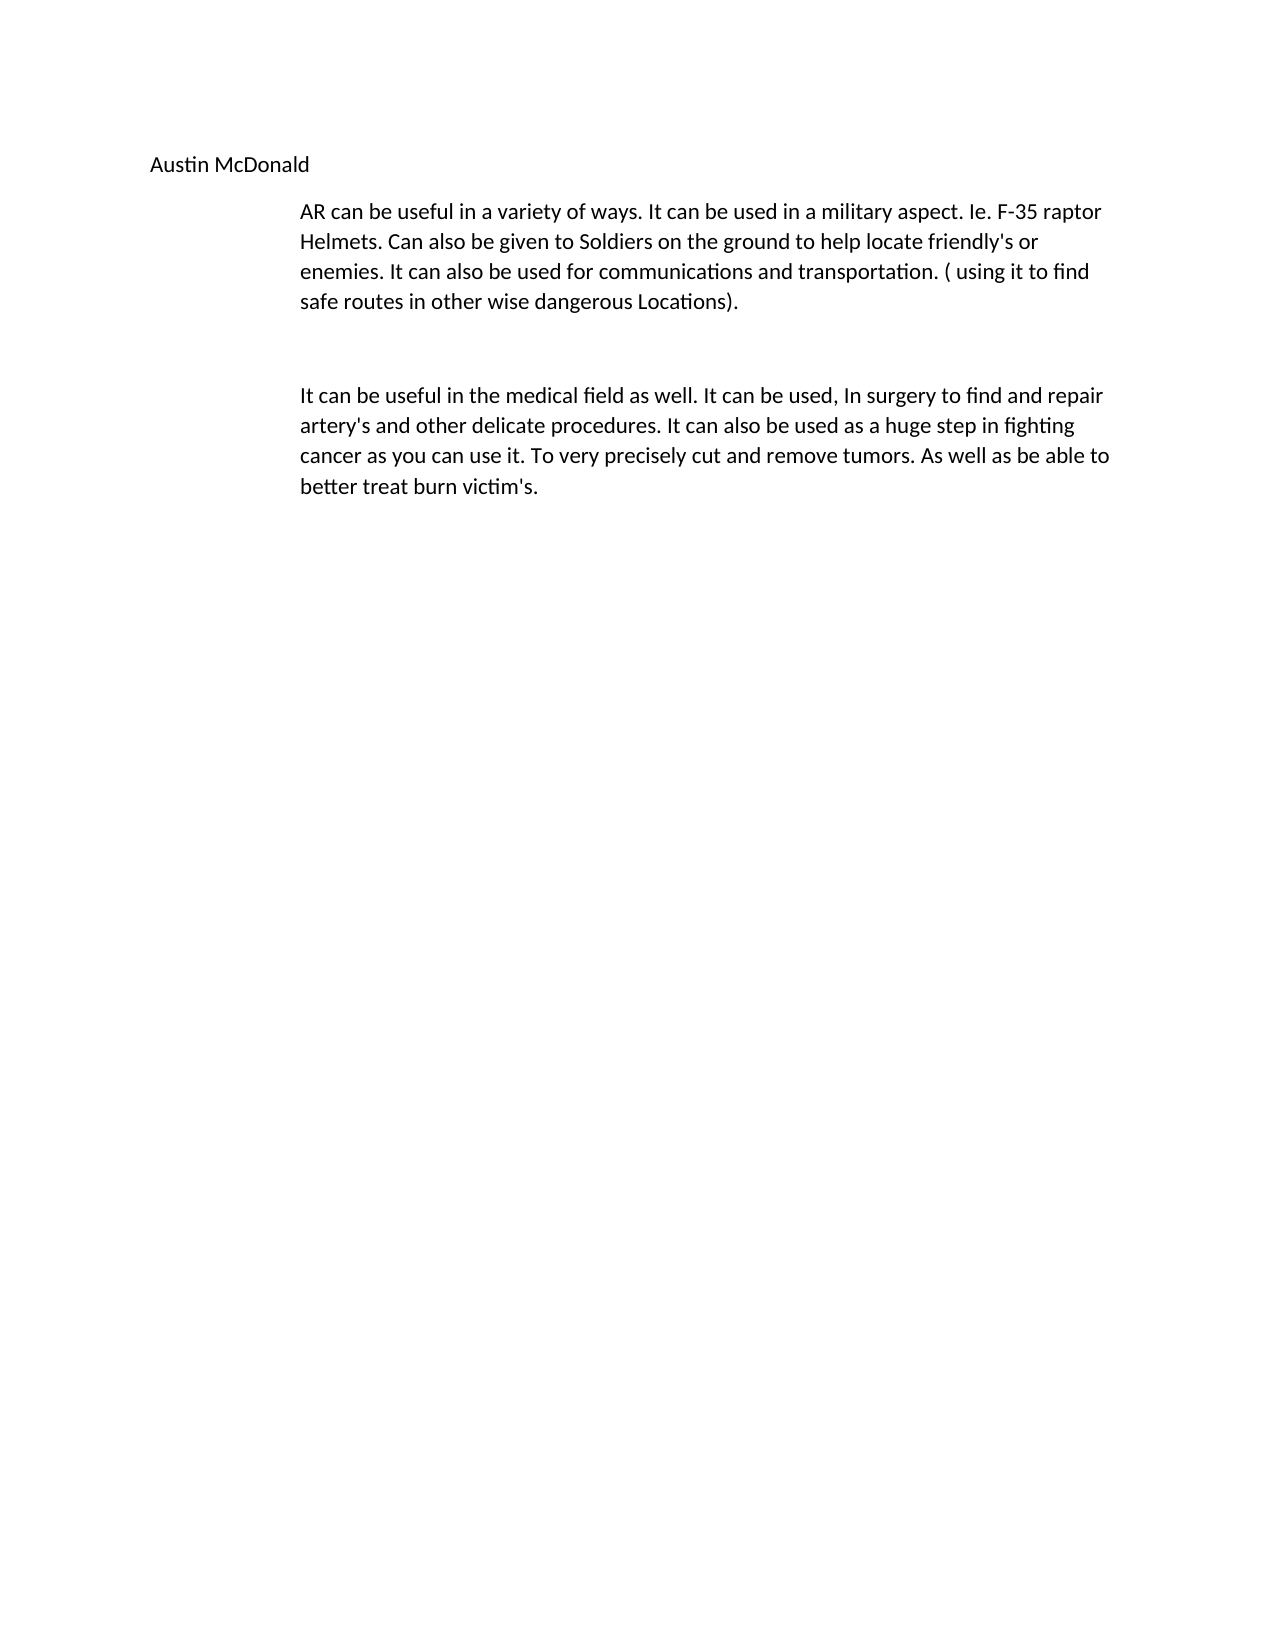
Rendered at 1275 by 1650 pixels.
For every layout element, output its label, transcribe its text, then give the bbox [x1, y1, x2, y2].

text Austin McDonald [150, 150, 1125, 178]
text It can be useful in the medical field as well. It can be used, In surgery to find and repair artery's and other delicate procedures. It can also be used as a huge step in fighting cancer as you can use it. To very precisely cut and remove tumors. As well as be able to better treat burn victim's. [300, 381, 1125, 500]
text AR can be useful in a variety of ways. It can be used in a military aspect. Ie. F-35 raptor Helmets. Can also be given to Soldiers on the ground to help locate friendly's or enemies. It can also be used for communications and transportation. ( using it to find safe routes in other wise dangerous Locations). [300, 197, 1125, 316]
